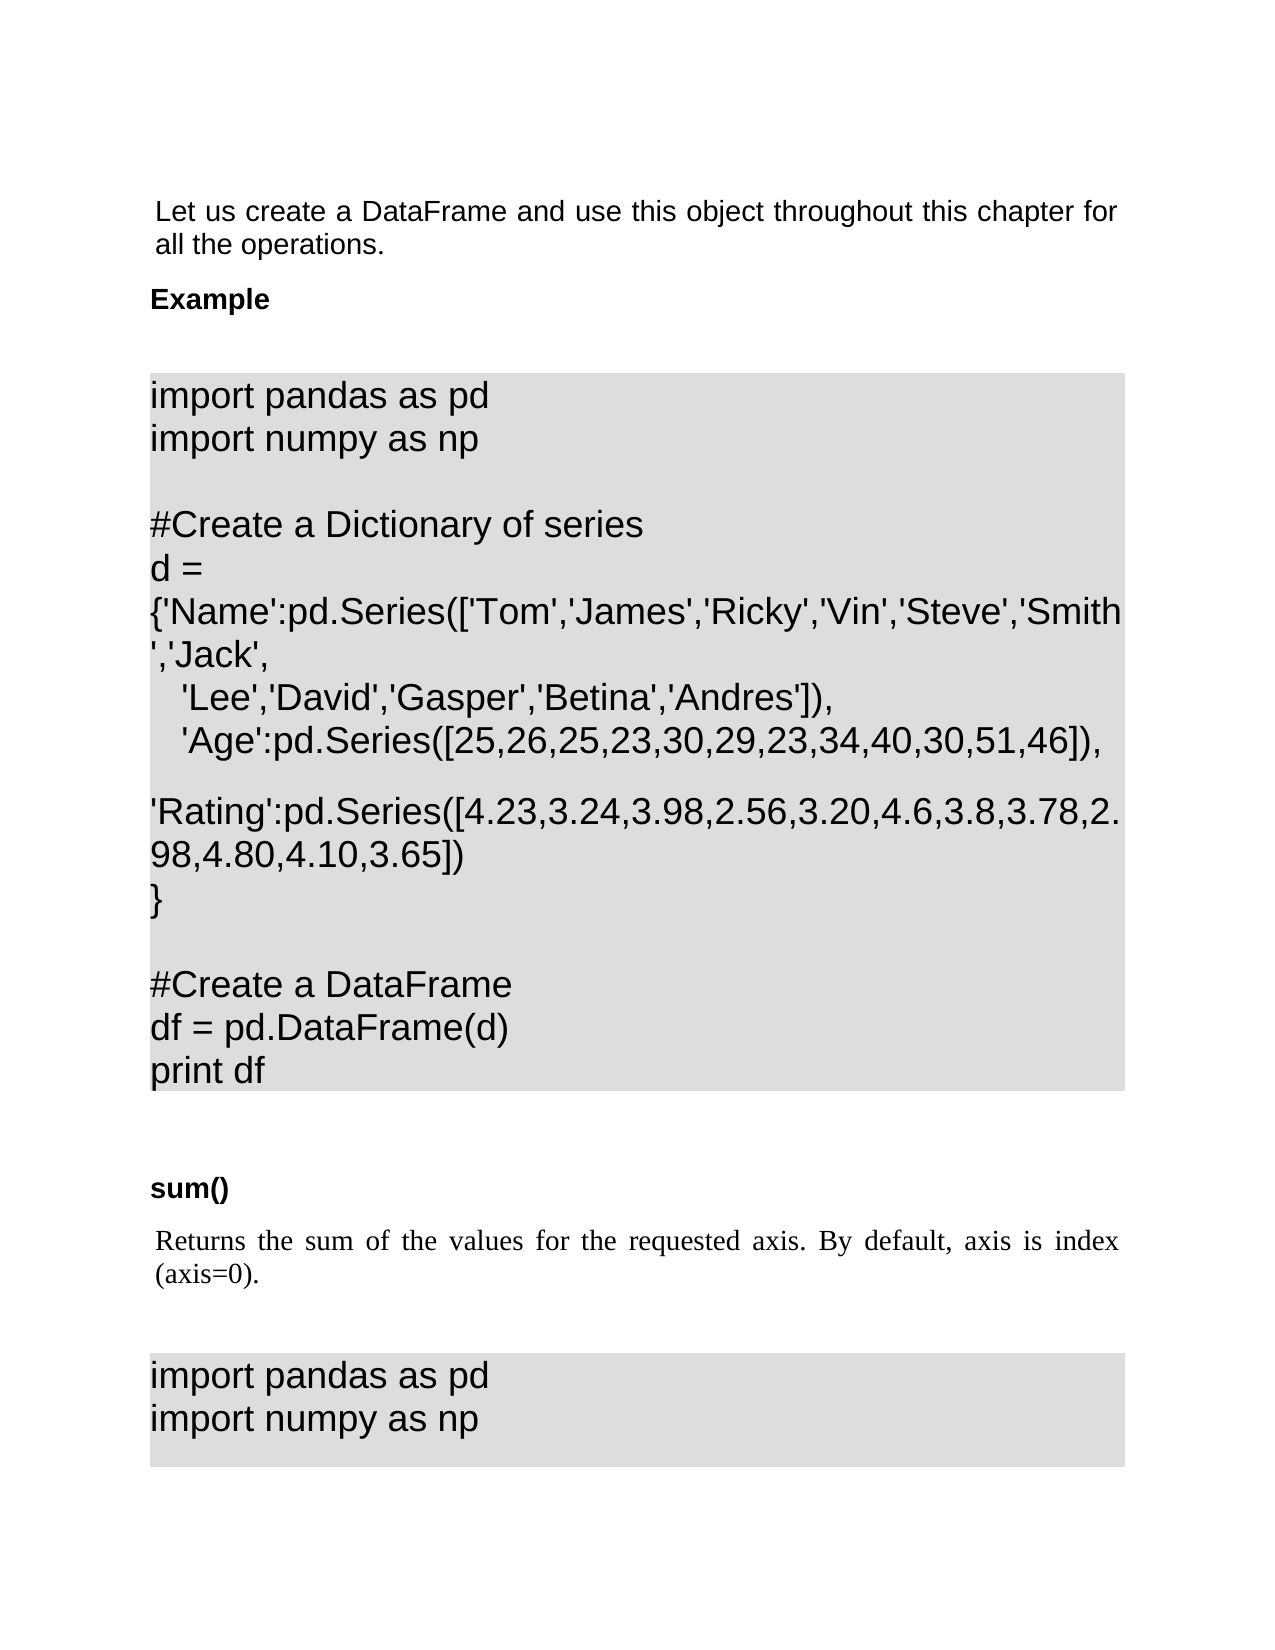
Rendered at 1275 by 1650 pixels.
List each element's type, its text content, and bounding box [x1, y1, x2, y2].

text import numpy as np [150, 1396, 1125, 1439]
text } [150, 876, 1125, 919]
text #Create a Dictionary of series [150, 503, 1125, 546]
text 'Rating':pd.Series([4.23,3.24,3.98,2.56,3.20,4.6,3.8,3.78,2.98,4.80,4.10,3.65]) [150, 761, 1125, 876]
text 'Lee','David','Gasper','Betina','Andres']), [150, 675, 1125, 718]
subtitle Example [150, 282, 1125, 315]
text df = pd.DataFrame(d) [150, 1005, 1125, 1048]
text Returns the sum of the values for the requested axis. By default, axis is index (axis=0). [155, 1223, 1120, 1290]
subtitle sum() [150, 1172, 1125, 1205]
text import pandas as pd [150, 373, 1125, 416]
text import pandas as pd [150, 1353, 1125, 1396]
text Let us create a DataFrame and use this object throughout this chapter for all the operations. [155, 194, 1120, 261]
text print df [150, 1048, 1125, 1091]
text d = {'Name':pd.Series(['Tom','James','Ricky','Vin','Steve','Smith','Jack', [150, 546, 1125, 675]
text import numpy as np [150, 416, 1125, 459]
text #Create a DataFrame [150, 962, 1125, 1005]
text 'Age':pd.Series([25,26,25,23,30,29,23,34,40,30,51,46]), [150, 718, 1125, 761]
